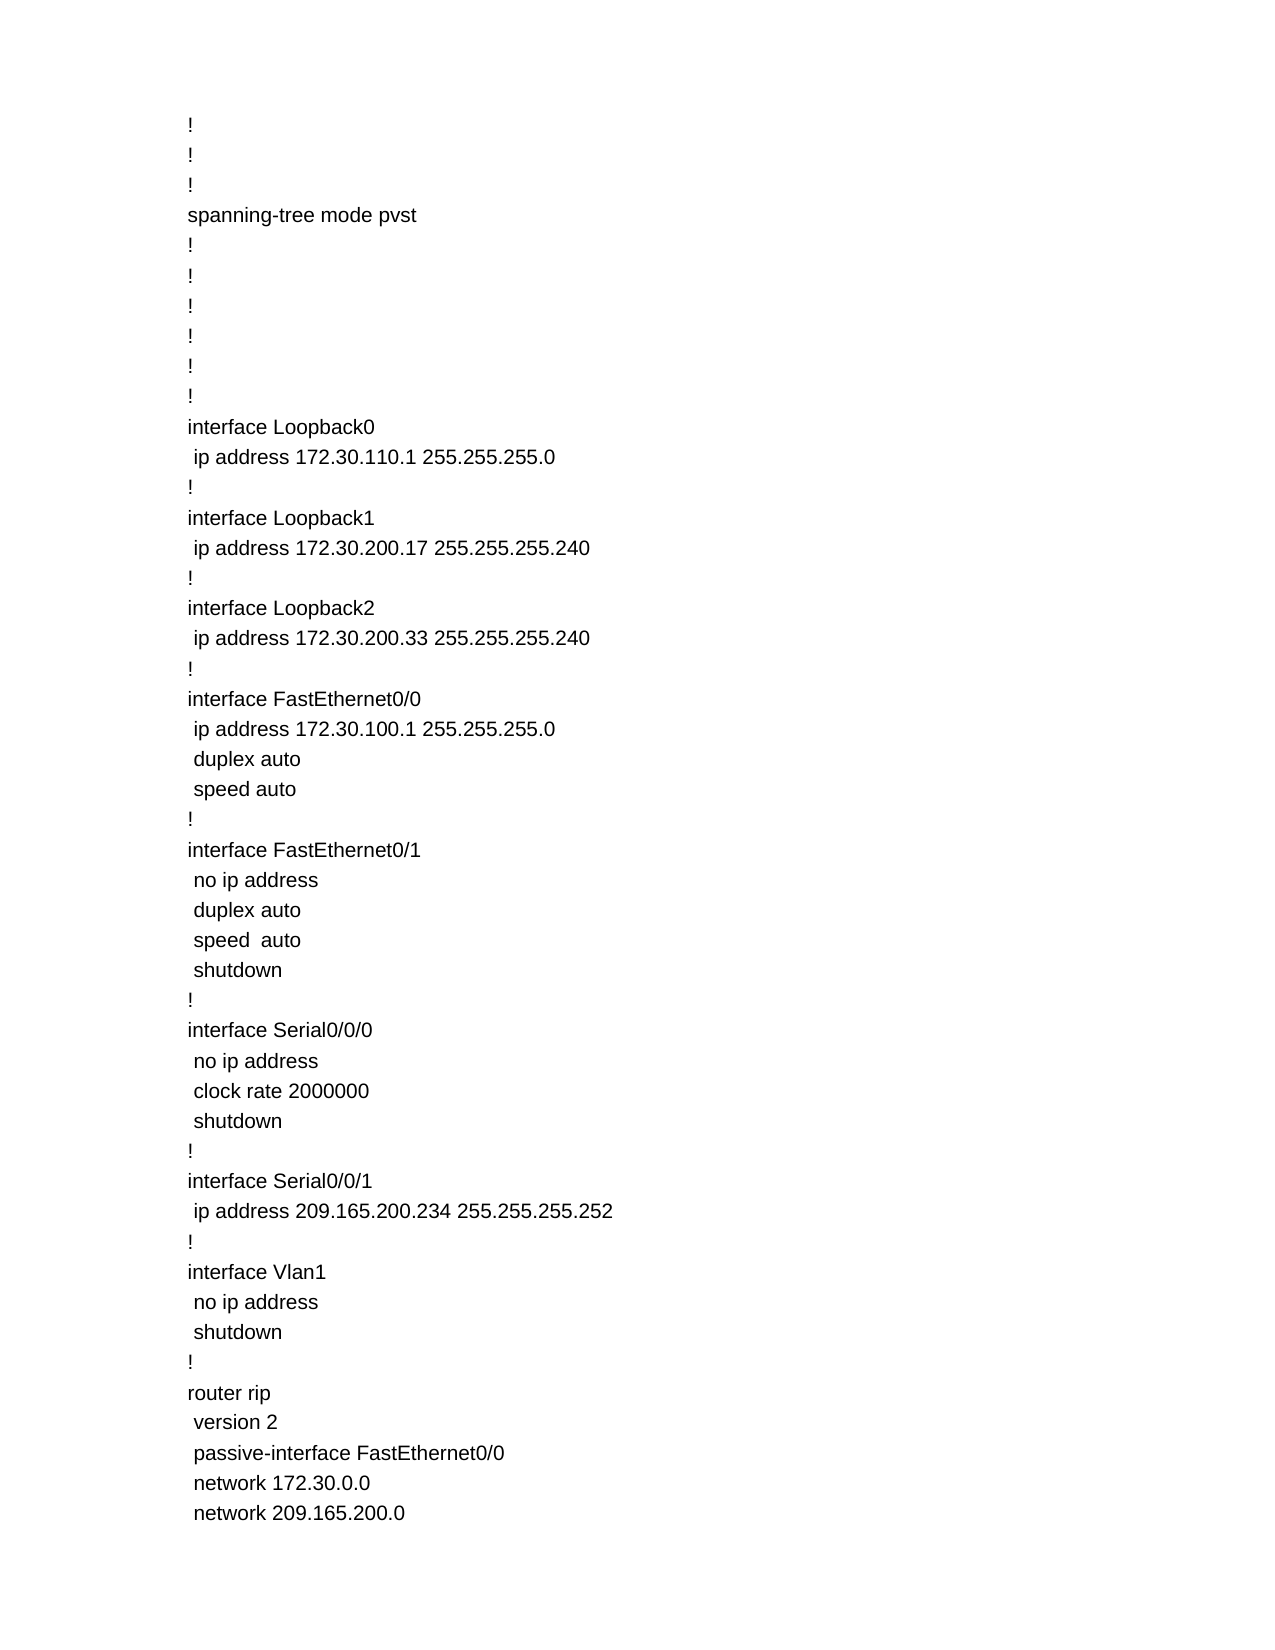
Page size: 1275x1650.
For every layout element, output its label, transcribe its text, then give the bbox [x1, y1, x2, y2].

text ! [187, 656, 1139, 680]
text ! [187, 294, 1139, 318]
text clock rate 2000000 shutdown [193, 1078, 402, 1133]
text ! [187, 1229, 1139, 1253]
text ! [187, 807, 1139, 831]
text ! [187, 384, 1139, 408]
text ! [187, 233, 1139, 257]
text ! [187, 354, 1139, 378]
text ! [187, 566, 1139, 589]
text interface Serial0/0/1 [187, 1169, 1139, 1193]
text ! [187, 324, 1139, 348]
text ip address 172.30.200.33 255.255.255.240 [193, 626, 1139, 650]
text ! [187, 475, 1139, 499]
text router rip version 2 [187, 1380, 280, 1434]
text ip address 172.30.110.1 255.255.255.0 [193, 445, 1139, 469]
text duplex auto speed auto [193, 747, 303, 801]
text spanning-tree mode pvst [187, 203, 1139, 227]
text ! [187, 263, 1139, 287]
text interface Loopback0 [187, 414, 1139, 438]
text interface Serial0/0/0 no ip address [187, 1018, 375, 1072]
text passive-interface FastEthernet0/0 network 172.30.0.0 [193, 1440, 566, 1494]
text network 209.165.200.0 [193, 1501, 1139, 1525]
text ! [187, 1350, 1139, 1374]
text ip address 172.30.100.1 255.255.255.0 [193, 717, 1139, 741]
text ! [187, 112, 1139, 136]
text ! [187, 1139, 1139, 1163]
text ! [187, 988, 1139, 1012]
text duplex auto speed auto shutdown [193, 898, 301, 982]
text ! [187, 173, 1139, 197]
text interface Vlan1 no ip address shutdown [187, 1259, 328, 1344]
text interface FastEthernet0/0 [187, 687, 1139, 711]
text interface FastEthernet0/1 no ip address [187, 837, 423, 891]
text interface Loopback2 [187, 596, 1139, 620]
text ip address 209.165.200.234 255.255.255.252 [193, 1199, 1139, 1223]
text ! [187, 143, 1139, 167]
text interface Loopback1 [187, 505, 1139, 529]
text ip address 172.30.200.17 255.255.255.240 [193, 536, 1139, 559]
